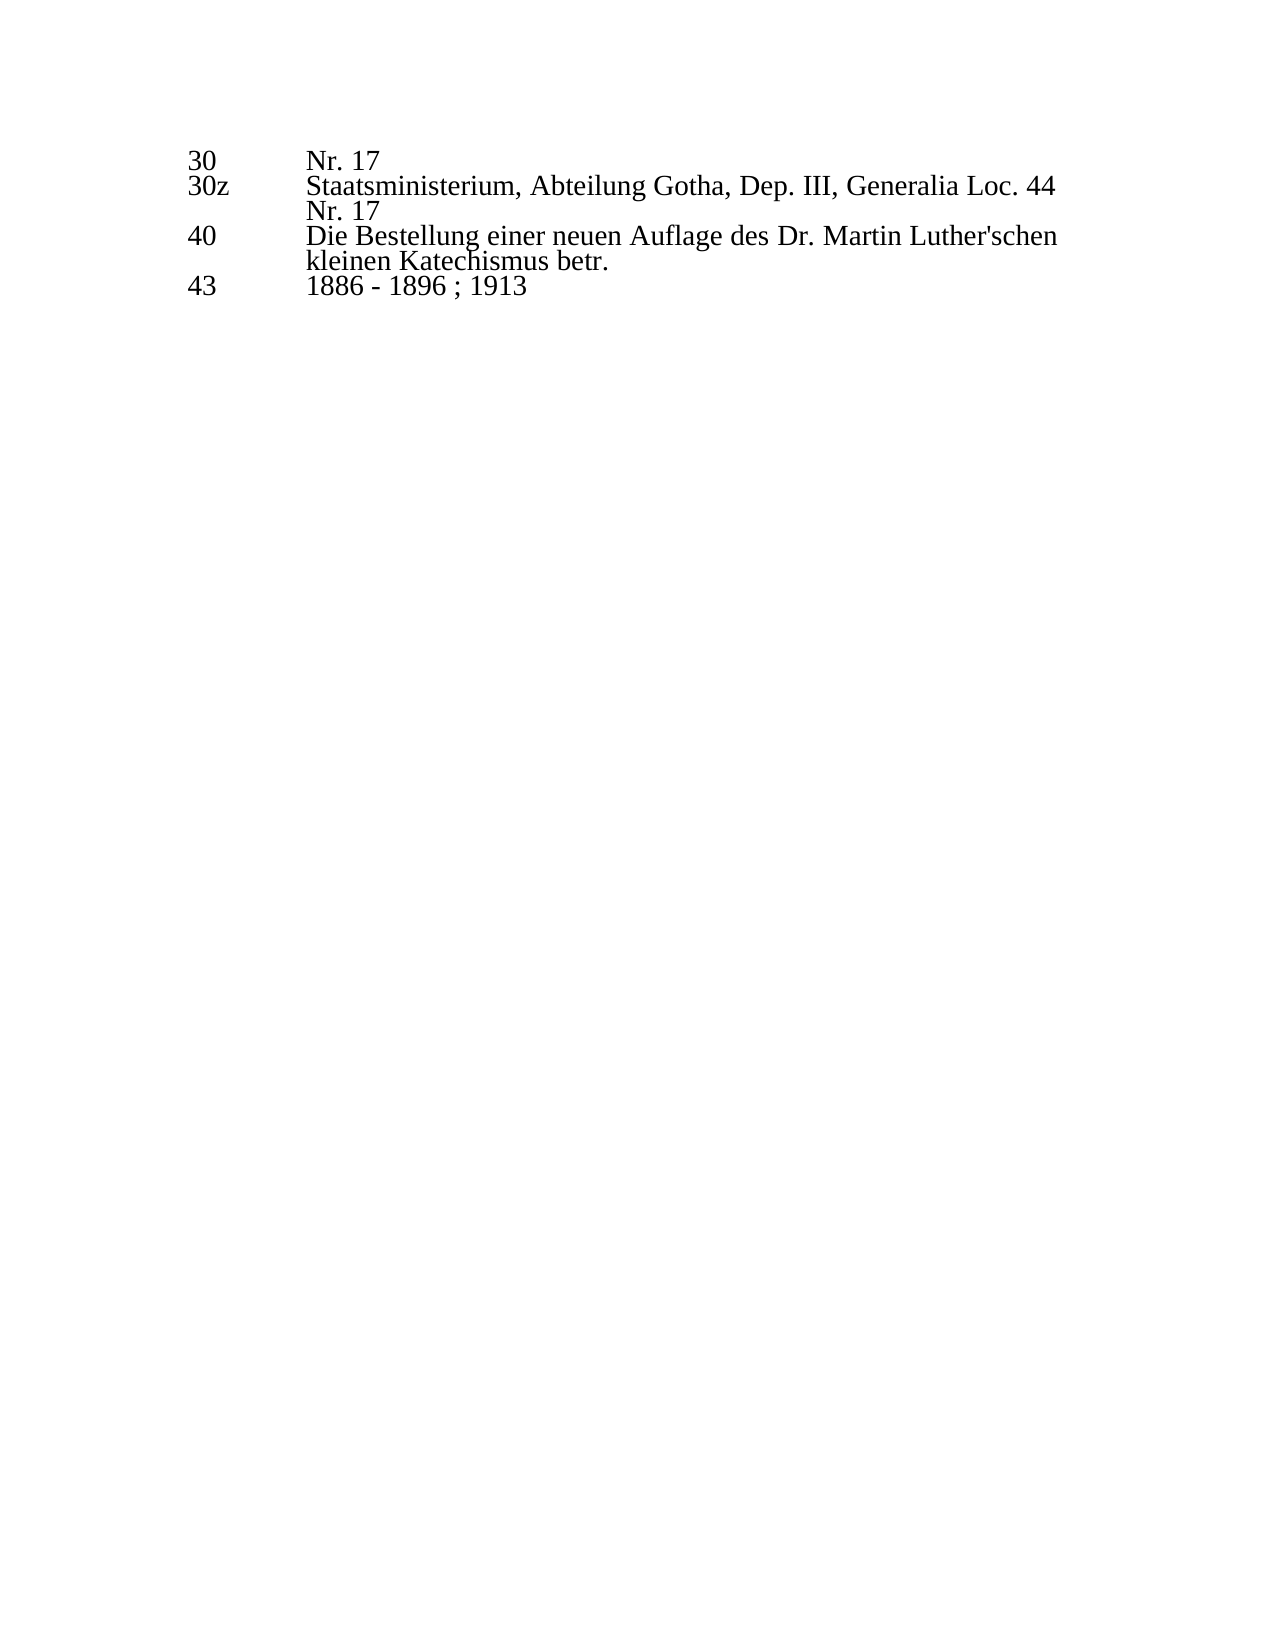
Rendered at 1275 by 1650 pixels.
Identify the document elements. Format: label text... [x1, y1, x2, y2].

text 40 Die Bestellung einer neuen Auflage des p[4{Dr.} 2{Martin} 1{Luther}]p'schen kleinen s[Katechismus]s betr. [187, 225, 1087, 275]
text 30 Nr. 17 [187, 150, 1087, 175]
text 30z Staatsministerium, Abteilung Gotha, Dep. III, Generalia Loc. 44 Nr. 17 [187, 175, 1087, 225]
text 43 1886 - 1896 ; 1913 [187, 275, 1087, 300]
